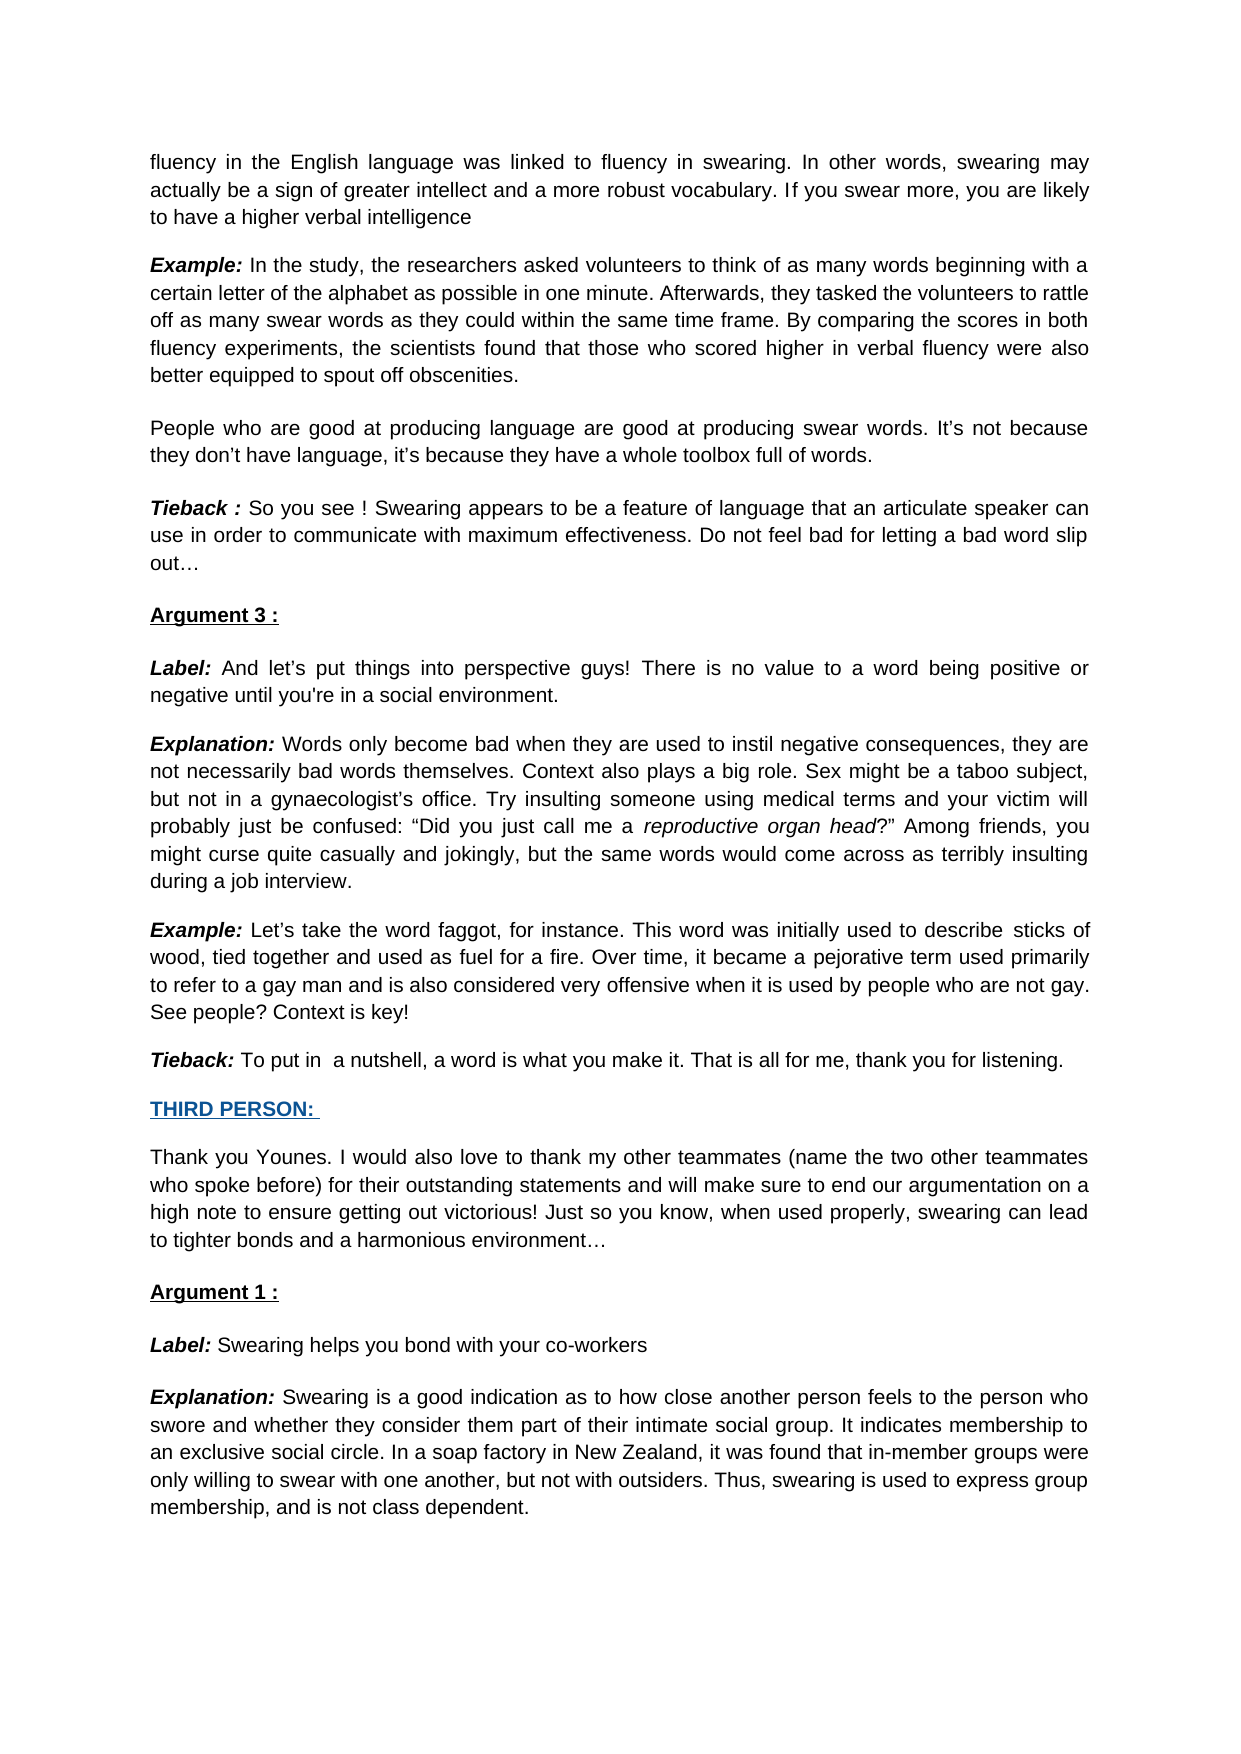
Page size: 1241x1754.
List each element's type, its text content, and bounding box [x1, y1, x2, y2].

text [150, 174, 1090, 229]
text Tieback: To put in a nutshell, a word is what you make it. That is all for me, thank you for listening. [434, 1048, 1090, 1072]
text Label: Swearing helps you bond with your co-workers [150, 1332, 1090, 1356]
text THIRD PERSON: [150, 1097, 1090, 1121]
text Argument 3 : [150, 603, 1090, 627]
text Tieback : So you see ! Swearing appears to be a feature of language that an articulate speaker can use in order to communicate with maximum effectiveness. Do not feel bad for letting a bad word slip out… [150, 547, 1090, 575]
text Thank you Younes. I would also love to thank my other teammates (name the two other teammates who spoke before) for their outstanding statements and will make sure to end our argumentation on a high note to ensure getting out victorious! Just so you know, when used properly, swearing can lead to tighter bonds and a harmonious environment… [150, 1145, 1090, 1251]
text Argument 1 : [150, 1280, 1090, 1304]
text Example: Let’s take the word faggot, for instance. This word was initially used to describe sticks of wood, tied together and used as fuel for a fire. Over time, it became a pejorative term used primarily to refer to a gay man and is also considered very offensive when it is used by people who are not gay. See people? Context is key! [150, 917, 1090, 1024]
text Explanation: Swearing is a good indication as to how close another person feels to the person who swore and whether they consider them part of their intimate social group. It indicates membership to an exclusive social circle. In a soap factory in New Zealand, it was found that in-member groups were only willing to swear with one another, but not with outsiders. Thus, swearing is used to express group membership, and is not class dependent. [150, 1385, 1090, 1519]
text Example: In the study, the researchers asked volunteers to think of as many words beginning with a certain letter of the alphabet as possible in one minute. Afterwards, they tasked the volunteers to rattle off as many swear words as they could within the same time frame. By comparing the scores in both fluency experiments, the scientists found that those who scored higher in verbal fluency were also better equipped to spout off obscenities. [150, 253, 1090, 387]
text Explanation: Words only become bad when they are used to instil negative consequences, they are not necessarily bad words themselves. Context also plays a big role. Sex might be a taboo subject, but not in a gynaecologist’s office. Try insulting someone using medical terms and your victim will probably just be confused: “Did you just call me a reproductive organ head?” Among friends, you might curse quite casually and jokingly, but the same words would come across as terribly insulting during a job interview. [150, 732, 1090, 893]
text Tieback : So you see ! Swearing appears to be a feature of language that an articulate speaker can use in order to communicate with maximum effectiveness. Do not feel bad for letting a bad word slip out… [150, 496, 1090, 523]
text People who are good at producing language are good at producing swear words. It’s not because they don’t have language, it’s because they have a whole toolbox full of words. [150, 416, 1090, 467]
text Label: And let’s put things into perspective guys! There is no value to a word being positive or negative until you're in a social environment. [150, 656, 1090, 707]
